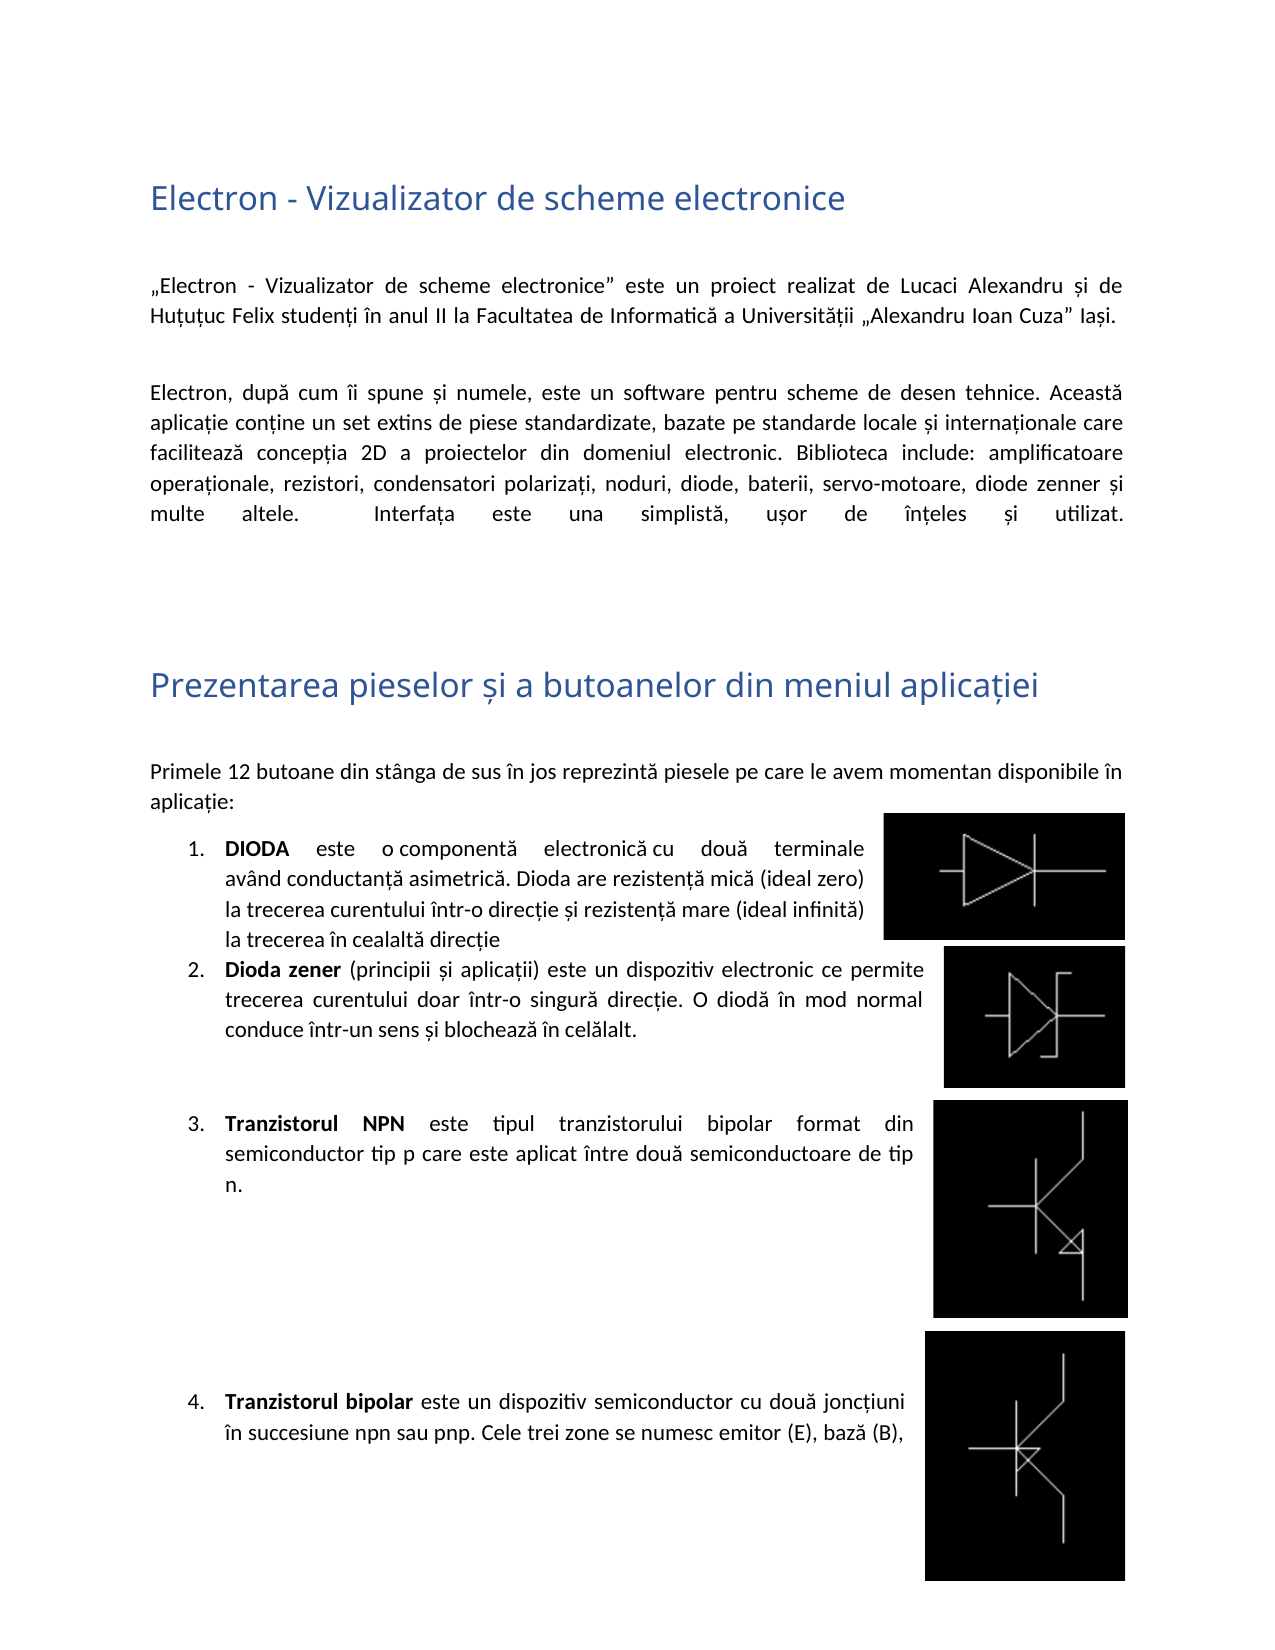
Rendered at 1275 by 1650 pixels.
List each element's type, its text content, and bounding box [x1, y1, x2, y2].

subtitle Electron - Vizualizator de scheme electronice [150, 175, 1125, 220]
text Electron, după cum îi spune și numele, este un software pentru scheme de desen tehnice. Această aplicație conține un set extins de piese standardizate, bazate pe standarde locale și internaționale care facilitează concepția 2D a proiectelor din domeniul electronic. Biblioteca include: amplificatoare operaționale, rezistori, condensatori polarizați, noduri, diode, baterii, servo-motoare, diode zenner și multe altele. Interfața este una simplistă, ușor de înțeles și utilizat. [150, 378, 1125, 587]
text Primele 12 butoane din stânga de sus în jos reprezintă piesele pe care le avem momentan disponibile în aplicație: [150, 757, 1125, 816]
picture [883, 813, 1125, 940]
list Tranzistorul NPN este tipul tranzistorului bipolar format din semiconductor tip p care este aplicat între două semiconductoare de tip n. [187, 1109, 933, 1198]
text „Electron - Vizualizator de scheme electronice” este un proiect realizat de Lucaci Alexandru și de Huțuțuc Felix studenți în anul II la Facultatea de Informatică a Universității „Alexandru Ioan Cuza” Iași. [150, 271, 1125, 359]
list DIODA este o componentă electronică cu două terminale având conductanță asimetrică. Dioda are rezistență mică (ideal zero) la trecerea curentului într-o direcție și rezistență mare (ideal infinită) la trecerea în cealaltă direcție [187, 834, 1125, 953]
picture [933, 1100, 1128, 1318]
picture [943, 946, 1125, 1088]
subtitle Prezentarea pieselor și a butoanelor din meniul aplicației [150, 661, 1125, 707]
picture [925, 1331, 1125, 1581]
list Dioda zener (principii şi aplicații) este un dispozitiv electronic ce permite trecerea curentului doar într-o singură direcție. O diodă în mod normal conduce într-un sens și blochează în celălalt. [187, 955, 943, 1044]
